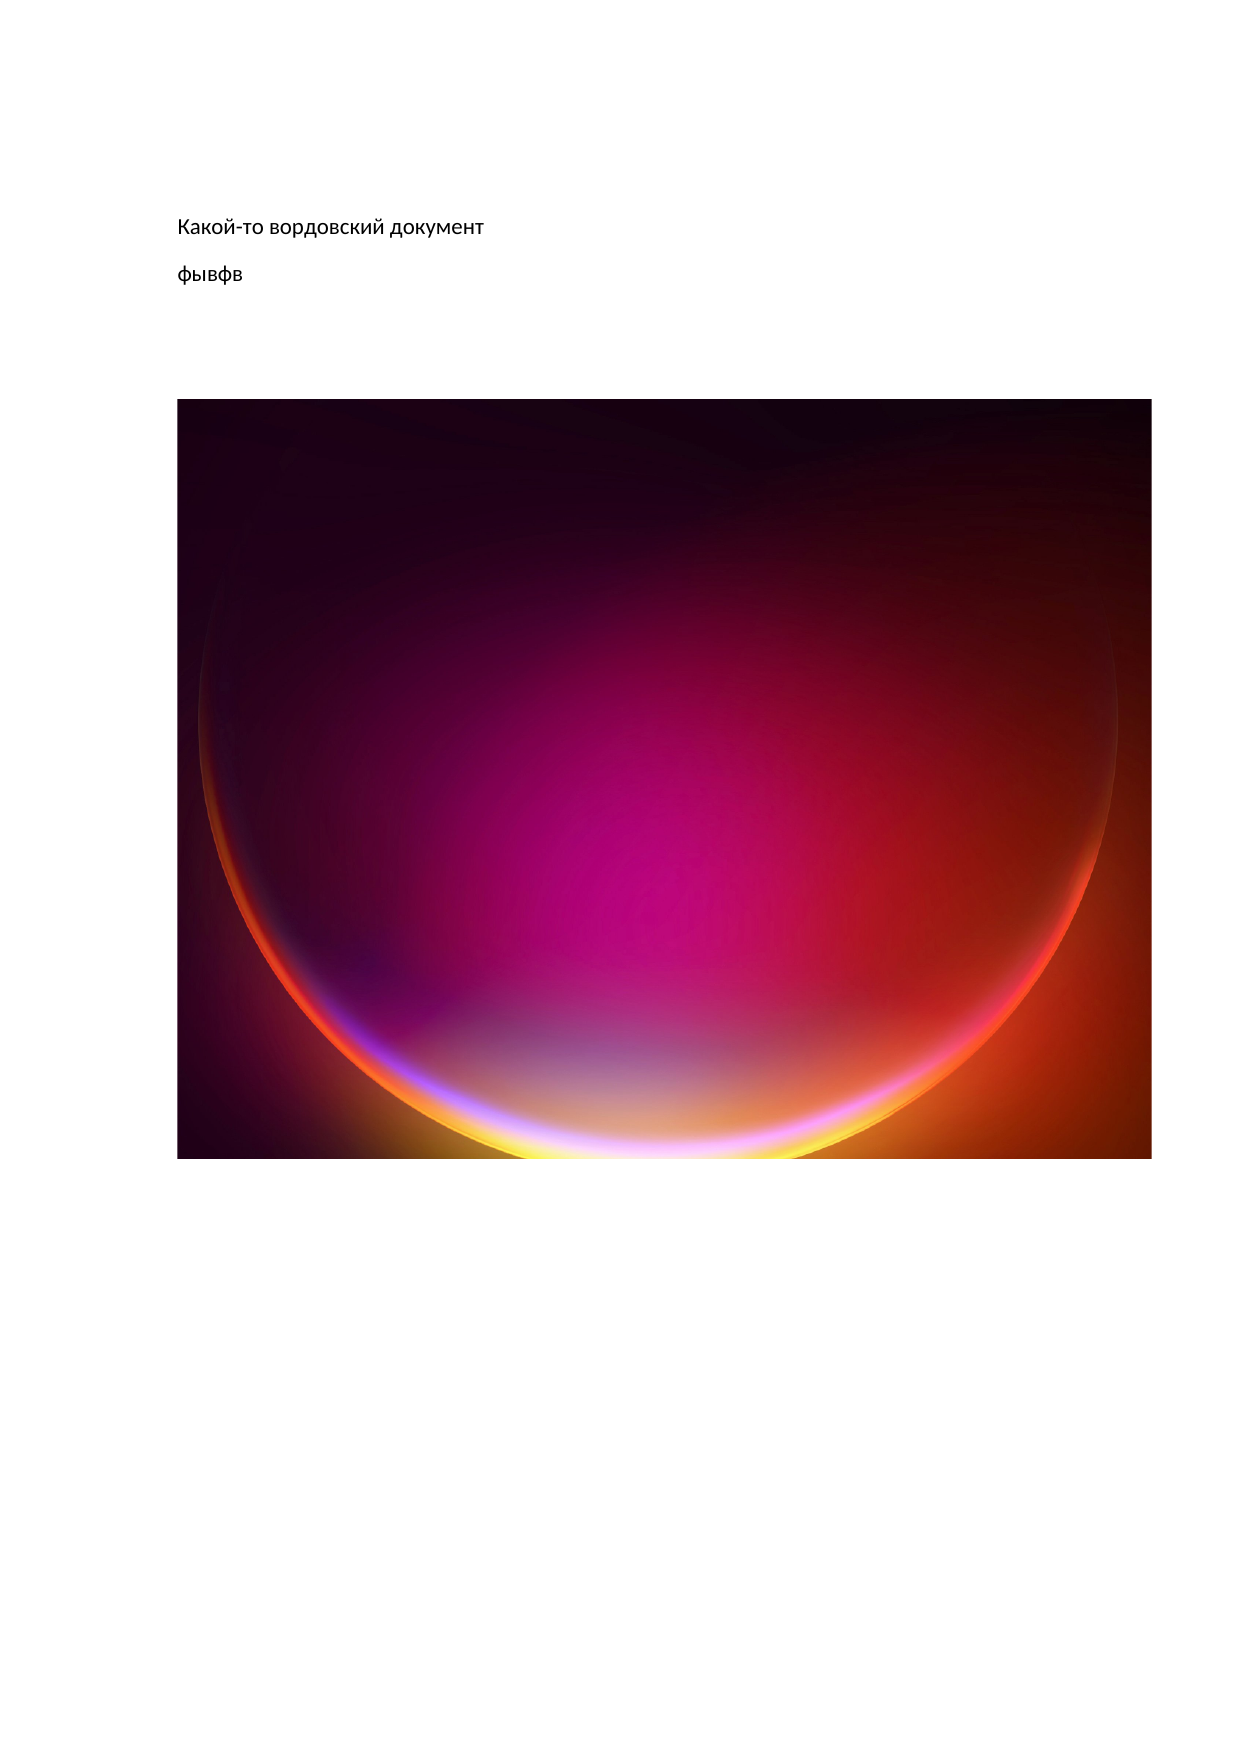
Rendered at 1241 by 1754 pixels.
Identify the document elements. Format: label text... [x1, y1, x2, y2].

text Какой-то вордовский документ [177, 212, 1152, 240]
picture [177, 399, 1152, 1159]
text фывфв [177, 259, 1152, 287]
